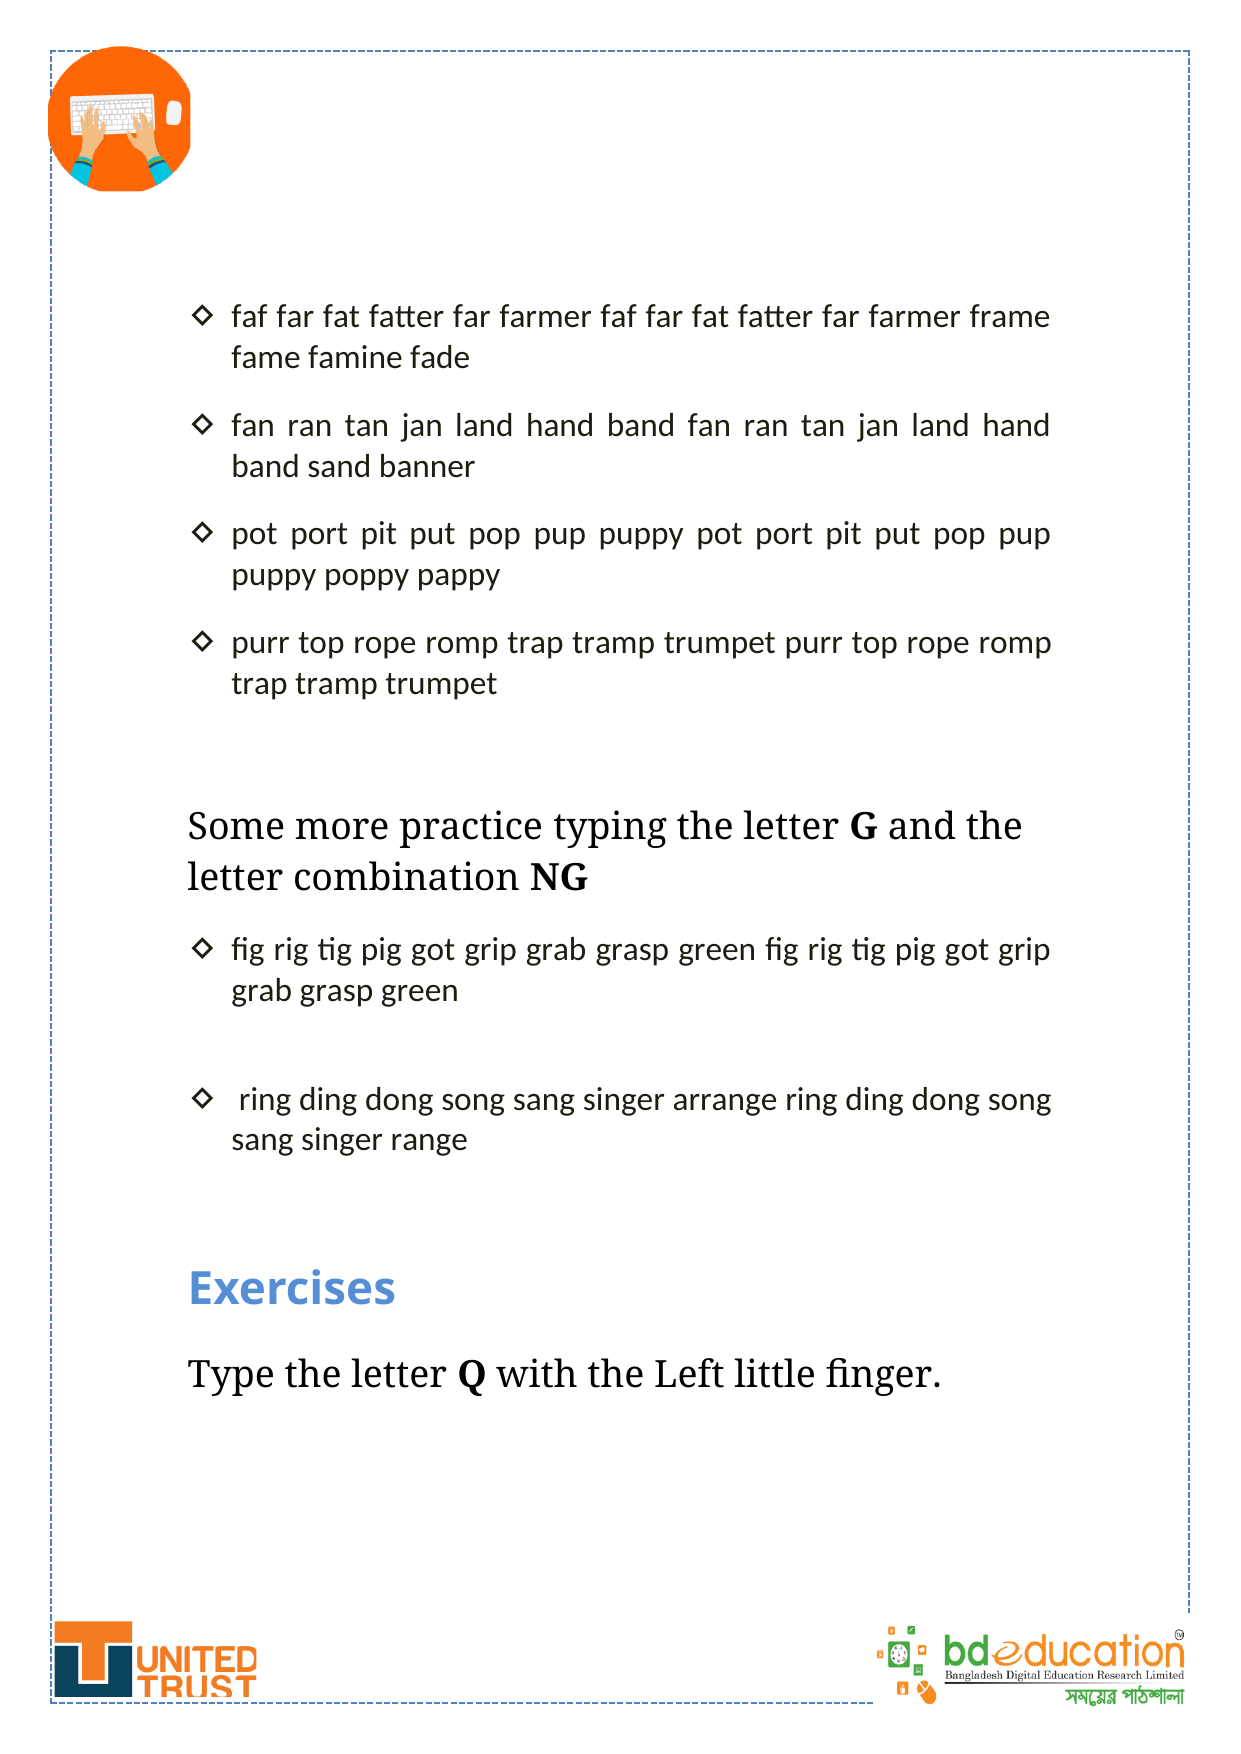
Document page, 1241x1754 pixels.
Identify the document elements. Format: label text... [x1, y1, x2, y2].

subtitle fig rig tig pig got grip grab grasp green fig rig tig pig got grip grab grasp green [187, 928, 1053, 1050]
text Type the letter Q with the Left little finger. [187, 1347, 1053, 1398]
subtitle purr top rope romp trap tramp trumpet purr top rope romp trap tramp trumpet [187, 621, 1053, 702]
subtitle faf far fat fatter far farmer faf far fat fatter far farmer frame fame famine fade [187, 295, 1053, 377]
subtitle pot port pit put pop pup puppy pot port pit put pop pup puppy poppy pappy [187, 512, 1053, 594]
picture [46, 46, 191, 190]
text Some more practice typing the letter G and the letter combination NG [187, 799, 1053, 901]
subtitle ring ding dong song sang singer arrange ring ding dong song sang singer range [187, 1077, 1053, 1159]
picture [873, 1613, 1193, 1707]
subtitle Exercises [187, 1256, 1053, 1318]
subtitle fan ran tan jan land hand band fan ran tan jan land hand band sand banner [187, 404, 1053, 485]
picture [53, 1621, 256, 1697]
